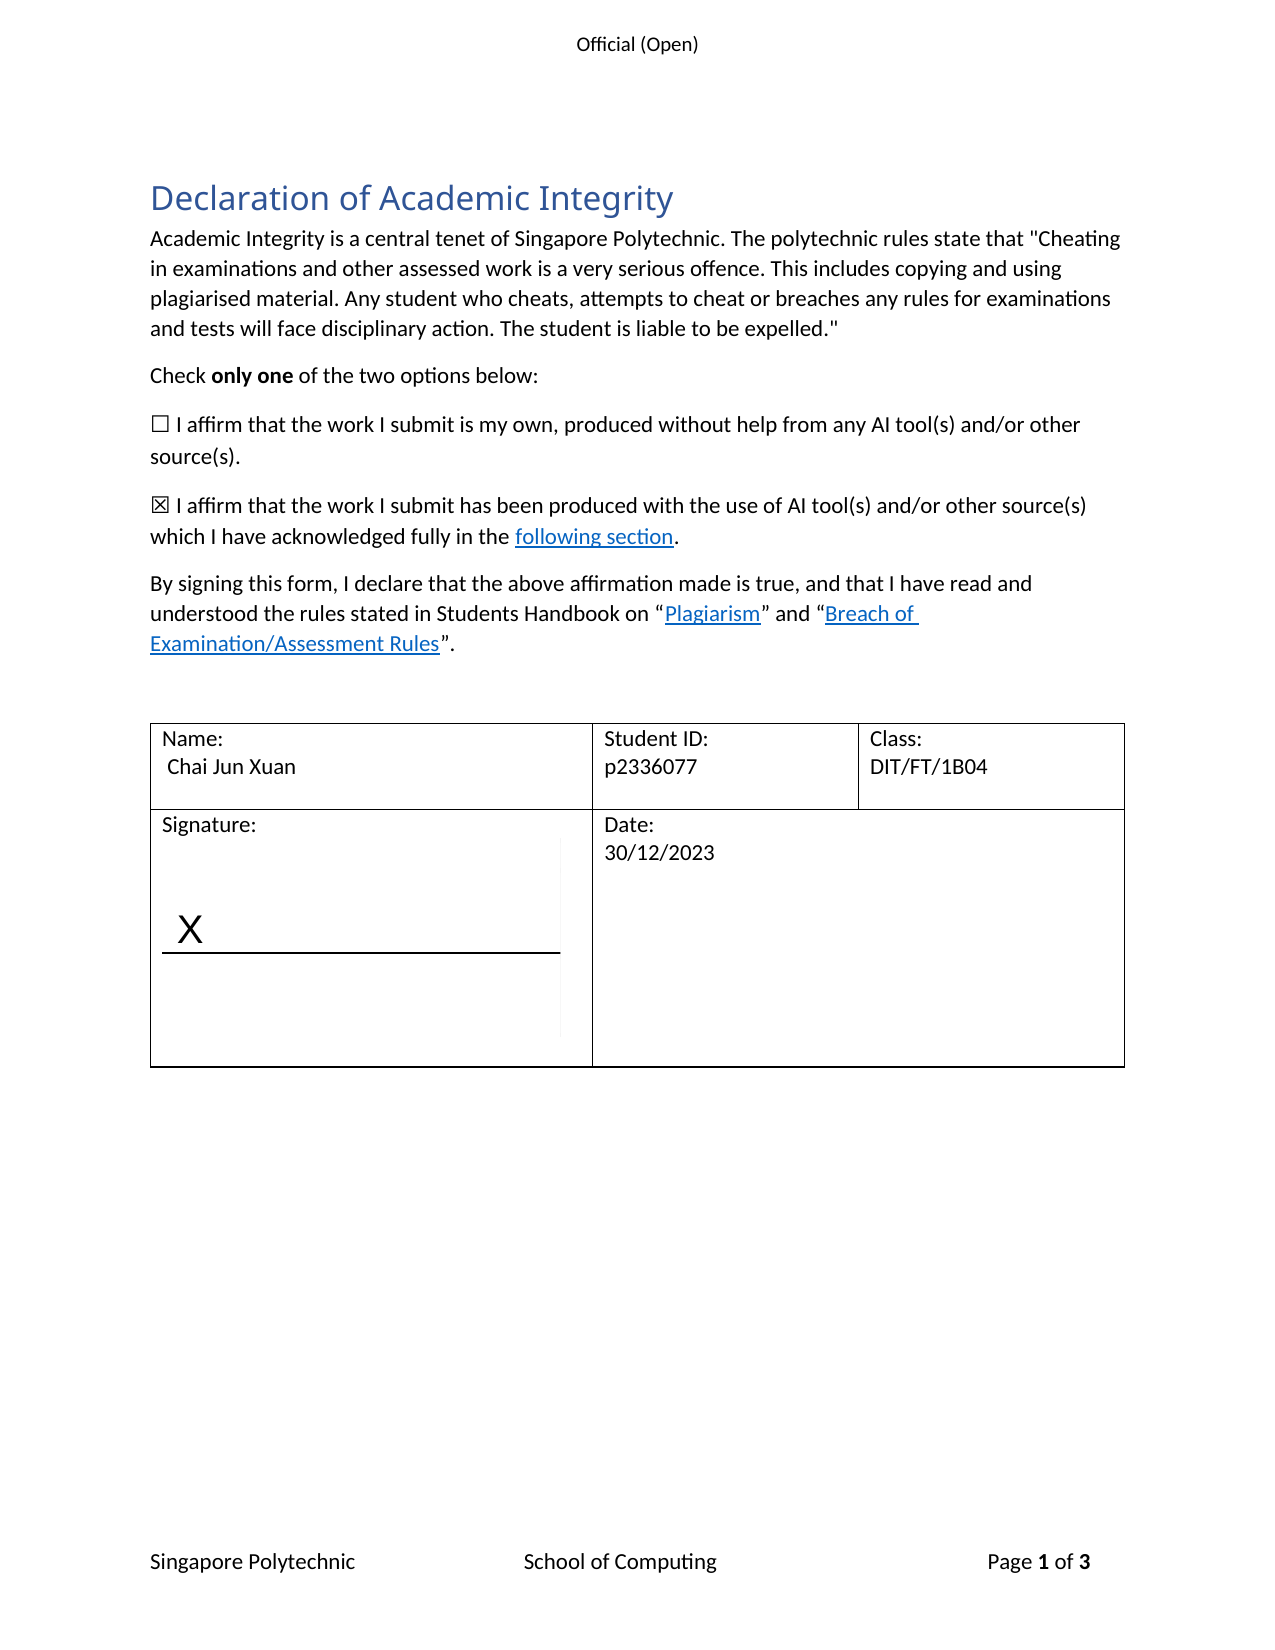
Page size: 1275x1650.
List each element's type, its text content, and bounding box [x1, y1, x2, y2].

text Academic Integrity is a central tenet of Singapore Polytechnic. The polytechnic rules state that "Cheating in examinations and other assessed work is a very serious offence. This includes copying and using plagiarised material. Any student who cheats, attempts to cheat or breaches any rules for examinations and tests will face disciplinary action. The student is liable to be expelled." [150, 224, 1125, 343]
table_header Student ID: [593, 724, 858, 809]
table_header Name: [151, 724, 592, 809]
text I affirm that the work I submit is my own, produced without help from any AI tool(s) and/or other source(s). [150, 408, 1125, 470]
text Check only one of the two options below: [150, 361, 1125, 389]
table_header Class: [859, 724, 1124, 809]
table_cell Signature: [151, 810, 592, 1066]
text I affirm that the work I submit has been produced with the use of AI tool(s) and/or other source(s) which I have acknowledged fully in the following section. [150, 489, 1125, 550]
table_cell Date: [593, 810, 1124, 1066]
text By signing this form, I declare that the above affirmation made is true, and that I have read and understood the rules stated in Students Handbook on “Plagiarism” and “Breach of Examination/Assessment Rules”. [150, 569, 1125, 657]
subtitle Declaration of Academic Integrity [150, 175, 1125, 220]
